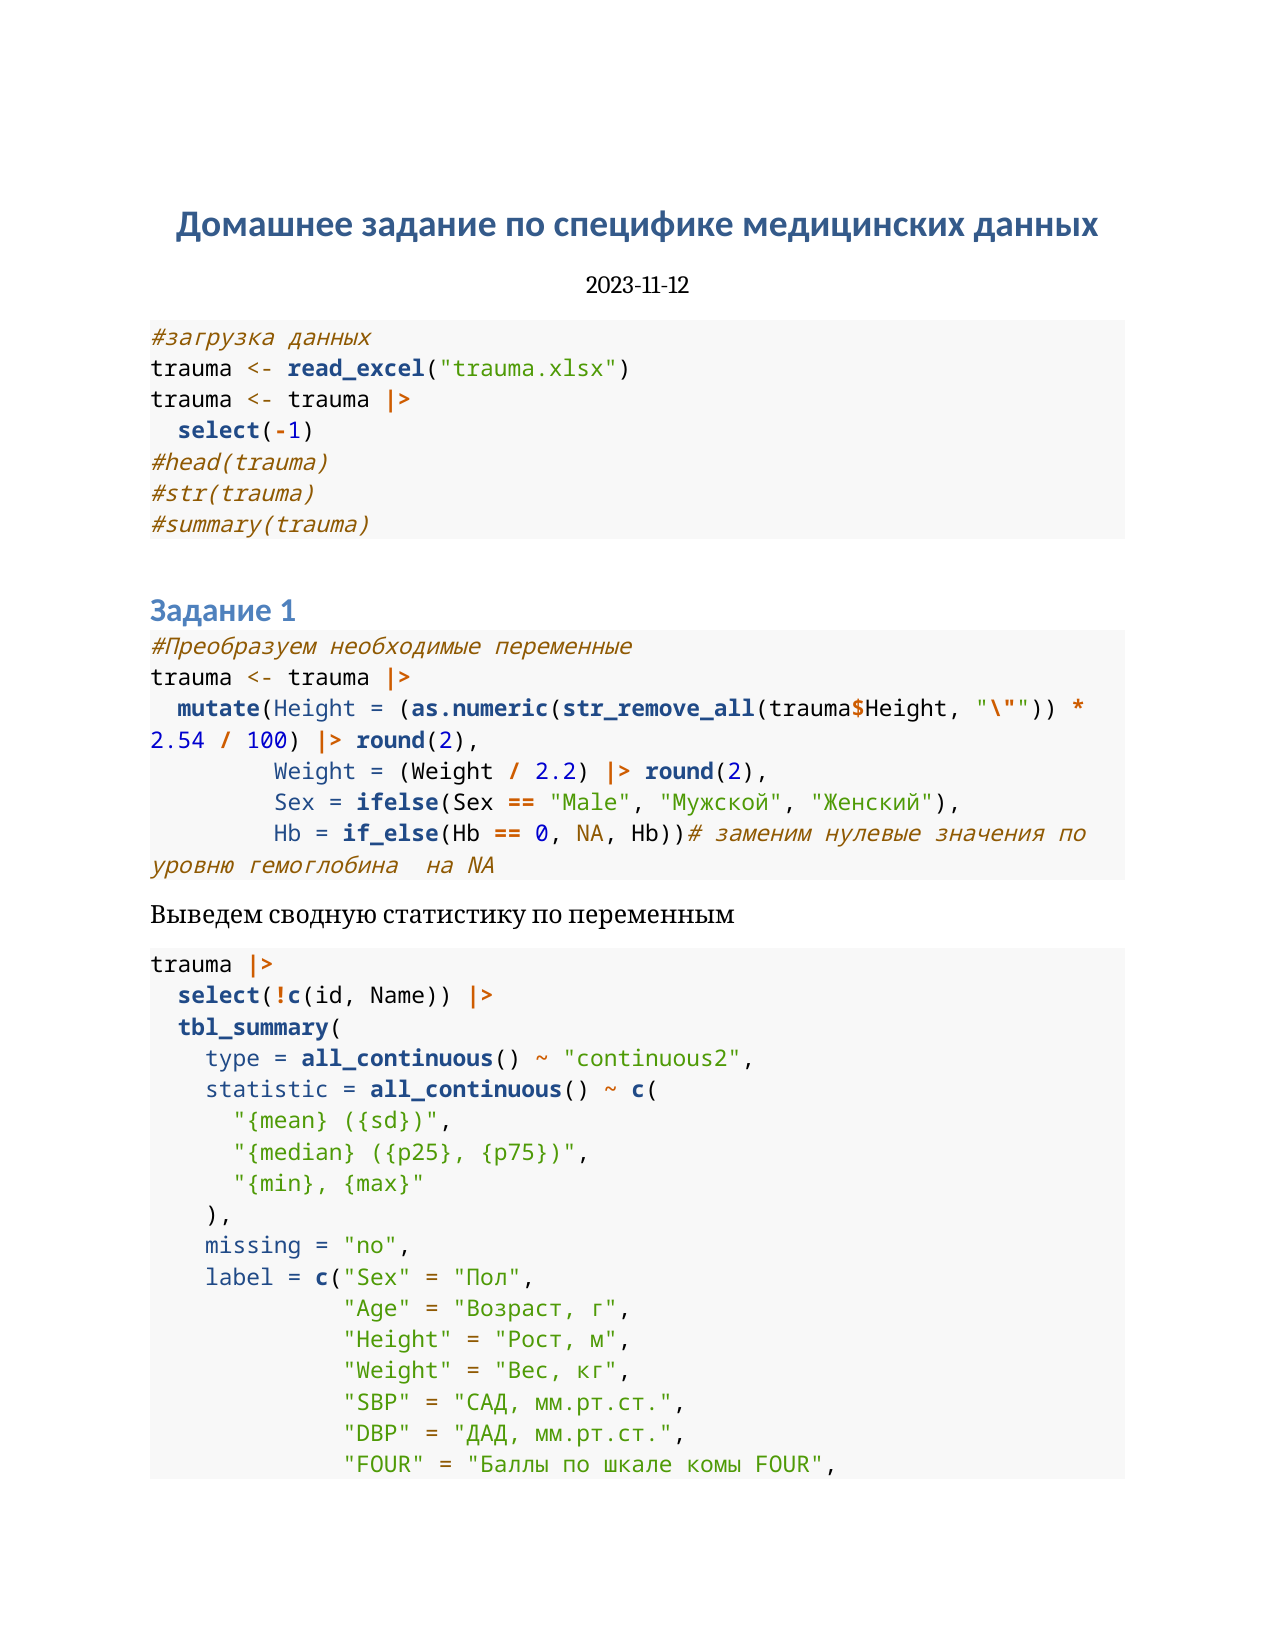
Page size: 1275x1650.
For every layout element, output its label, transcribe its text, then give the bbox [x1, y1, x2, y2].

text #Преобразуем необходимые переменные trauma <- trauma |> mutate(Height = (as.numeric(str_remove_all(trauma$Height, "\"")) * 2.54 / 100) |> round(2), Weight = (Weight / 2.2) |> round(2), Sex = ifelse(Sex == "Male", "Мужской", "Женский"), Hb = if_else(Hb == 0, NA, Hb))# заменим нулевые значения по уровню гемоглобина на NA [150, 630, 1125, 880]
title Домашнее задание по специфике медицинских данных [150, 200, 1125, 246]
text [150, 948, 1125, 1479]
text #загрузка данных trauma <- read_excel("trauma.xlsx") trauma <- trauma |> select(-1) #head(trauma) #str(trauma) #summary(trauma) [315, 320, 1125, 539]
subtitle Задание 1 [150, 589, 1125, 630]
text 2023-11-12 [150, 271, 1125, 299]
text Выведем сводную статистику по переменным [150, 901, 1125, 929]
